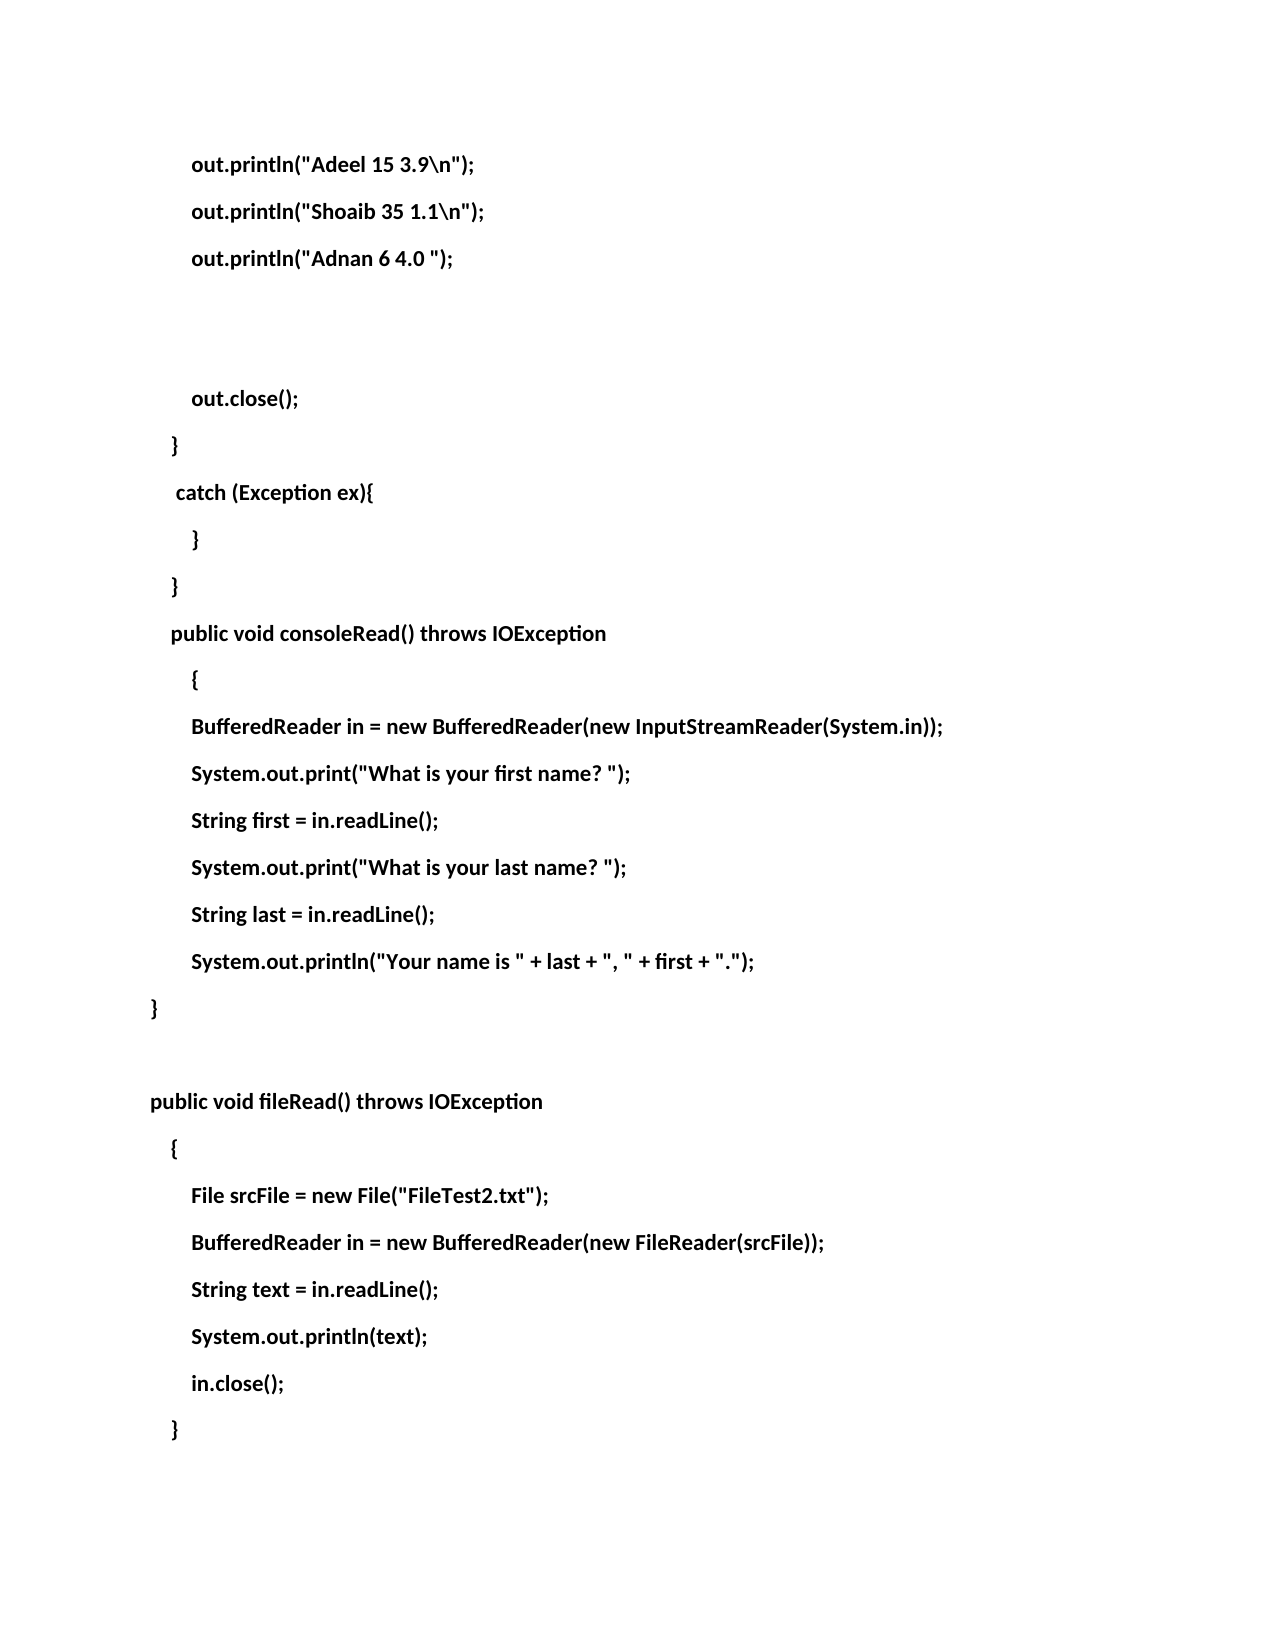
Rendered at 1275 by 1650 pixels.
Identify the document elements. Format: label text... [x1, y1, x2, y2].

text out.close(); [150, 384, 1125, 412]
text out.println("Shoaib 35 1.1\n"); [150, 197, 1125, 225]
text out.println("Adnan 6 4.0 "); [150, 244, 1125, 272]
text } [150, 572, 1125, 600]
text public void fileRead() throws IOException [150, 1087, 1125, 1116]
text System.out.print("What is your last name? "); [150, 853, 1125, 881]
text System.out.println(text); [150, 1322, 1125, 1350]
text } [150, 994, 1125, 1022]
text } [150, 431, 1125, 459]
text { [150, 1134, 1125, 1162]
text String last = in.readLine(); [150, 900, 1125, 928]
text System.out.println("Your name is " + last + ", " + first + "."); [150, 947, 1125, 975]
text out.println("Adeel 15 3.9\n"); [150, 150, 1125, 178]
text catch (Exception ex){ [150, 478, 1125, 506]
text String text = in.readLine(); [150, 1275, 1125, 1303]
text String first = in.readLine(); [150, 806, 1125, 834]
text File srcFile = new File("FileTest2.txt"); [150, 1181, 1125, 1209]
text { [150, 666, 1125, 694]
text } [150, 1416, 1125, 1444]
text public void consoleRead() throws IOException [150, 619, 1125, 647]
text } [150, 525, 1125, 553]
text BufferedReader in = new BufferedReader(new FileReader(srcFile)); [150, 1228, 1125, 1256]
text System.out.print("What is your first name? "); [150, 759, 1125, 787]
text BufferedReader in = new BufferedReader(new InputStreamReader(System.in)); [150, 712, 1125, 741]
text in.close(); [150, 1369, 1125, 1397]
